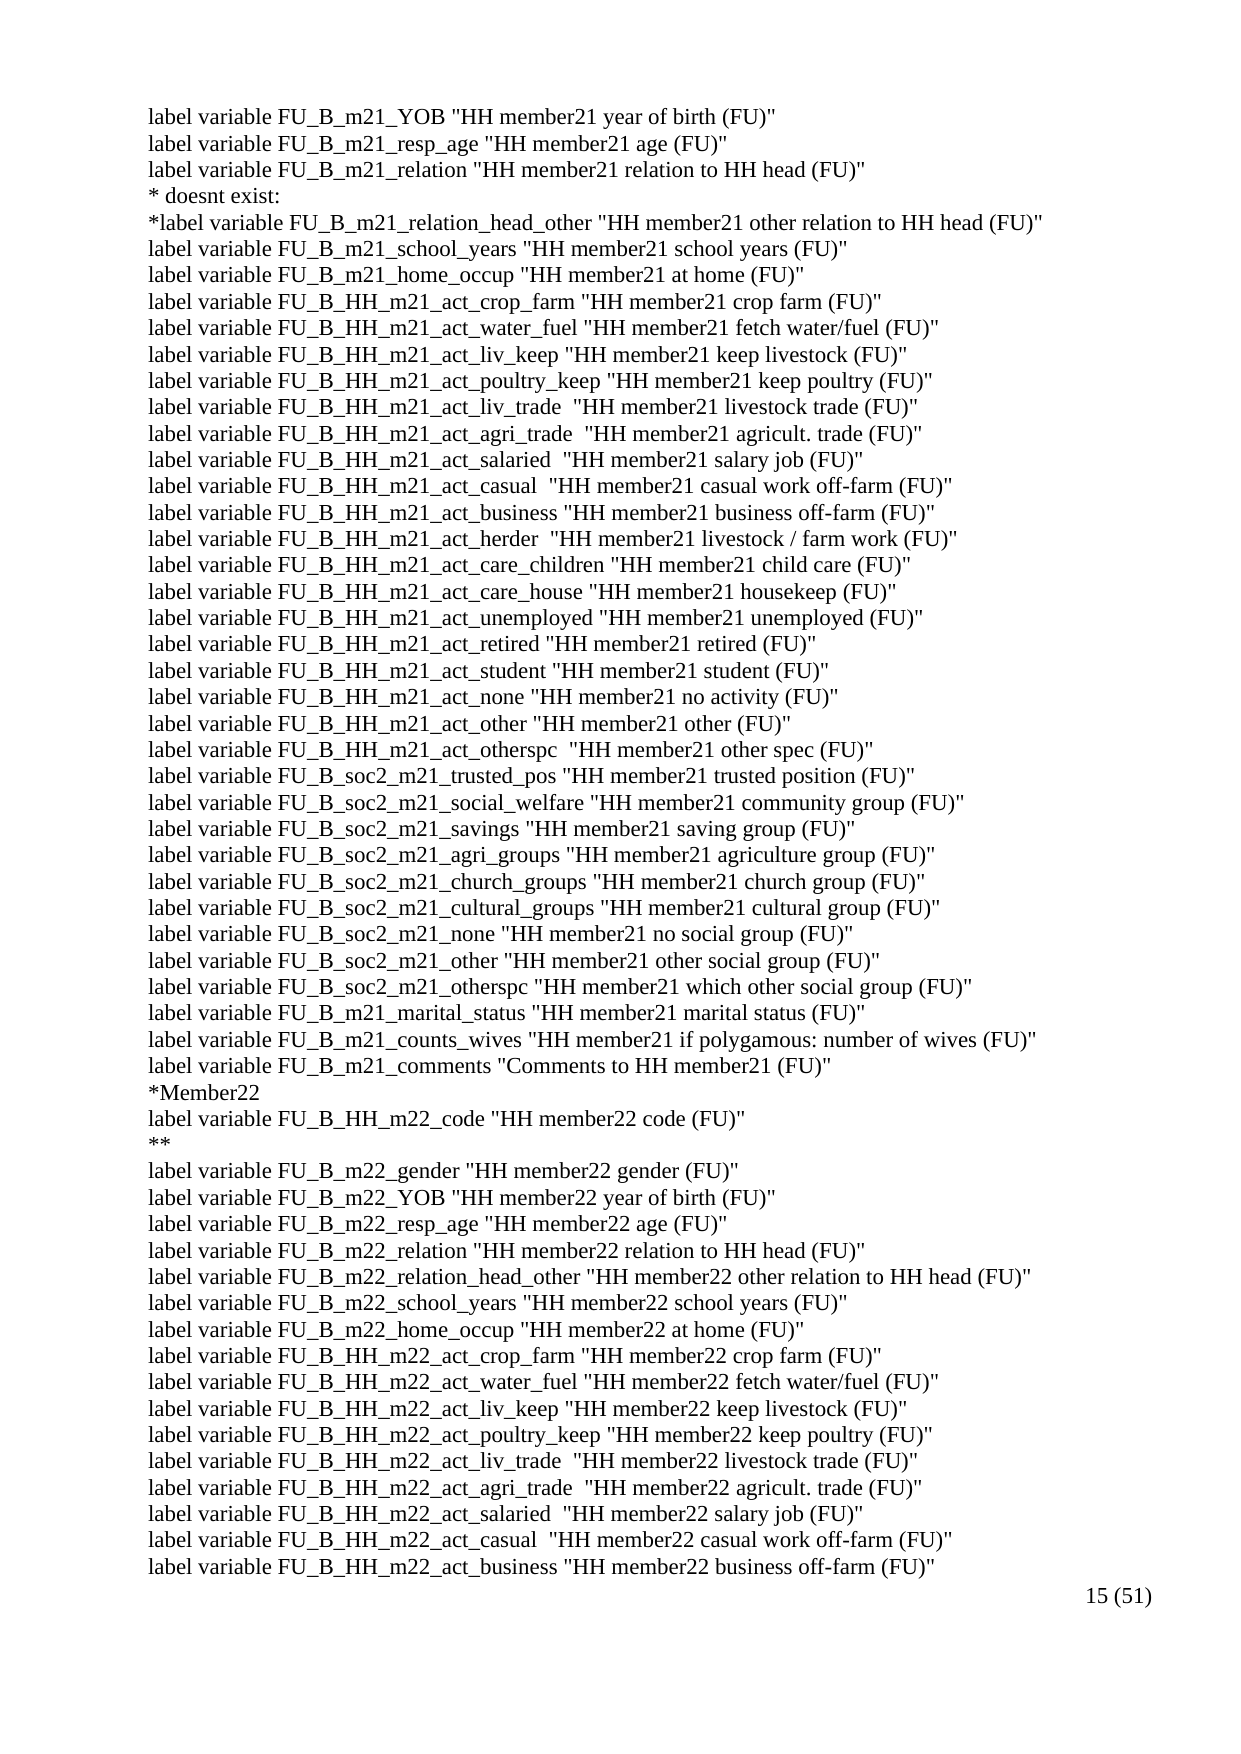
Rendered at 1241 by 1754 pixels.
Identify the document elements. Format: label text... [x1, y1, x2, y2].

list label variable FU_B_m21_relation "HH member21 relation to HH head (FU)" [148, 156, 1152, 182]
list label variable FU_B_m21_comments "Comments to HH member21 (FU)" [148, 1052, 1152, 1078]
list label variable FU_B_HH_m21_act_water_fuel "HH member21 fetch water/fuel (FU)" [148, 314, 1152, 341]
list label variable FU_B_HH_m22_act_liv_keep "HH member22 keep livestock (FU)" [148, 1395, 1152, 1421]
list * doesnt exist: [148, 182, 1152, 209]
list label variable FU_B_soc2_m21_otherspc "HH member21 which other social group (FU)" [148, 973, 1152, 999]
list label variable FU_B_HH_m22_act_salaried "HH member22 salary job (FU)" [148, 1500, 1152, 1527]
list label variable FU_B_soc2_m21_trusted_pos "HH member21 trusted position (FU)" [148, 762, 1152, 789]
list label variable FU_B_soc2_m21_church_groups "HH member21 church group (FU)" [148, 868, 1152, 894]
list label variable FU_B_HH_m21_act_salaried "HH member21 salary job (FU)" [148, 446, 1152, 472]
list label variable FU_B_HH_m22_act_casual "HH member22 casual work off-farm (FU)" [148, 1527, 1152, 1553]
list ** [148, 1131, 1152, 1158]
list label variable FU_B_HH_m21_act_crop_farm "HH member21 crop farm (FU)" [148, 288, 1152, 314]
list label variable FU_B_m22_resp_age "HH member22 age (FU)" [148, 1210, 1152, 1237]
list label variable FU_B_m21_marital_status "HH member21 marital status (FU)" [148, 999, 1152, 1026]
list label variable FU_B_m21_home_occup "HH member21 at home (FU)" [148, 262, 1152, 288]
list label variable FU_B_m21_counts_wives "HH member21 if polygamous: number of wives (FU)" [148, 1026, 1152, 1052]
list label variable FU_B_HH_m21_act_otherspc "HH member21 other spec (FU)" [148, 736, 1152, 762]
list label variable FU_B_HH_m21_act_other "HH member21 other (FU)" [148, 709, 1152, 736]
list *label variable FU_B_m21_relation_head_other "HH member21 other relation to HH head (FU)" [148, 209, 1152, 235]
list label variable FU_B_HH_m21_act_business "HH member21 business off-farm (FU)" [148, 499, 1152, 525]
list label variable FU_B_HH_m21_act_herder "HH member21 livestock / farm work (FU)" [148, 525, 1152, 551]
list label variable FU_B_HH_m22_act_liv_trade "HH member22 livestock trade (FU)" [148, 1447, 1152, 1474]
list label variable FU_B_HH_m22_act_agri_trade "HH member22 agricult. trade (FU)" [148, 1474, 1152, 1500]
list label variable FU_B_soc2_m21_none "HH member21 no social group (FU)" [148, 920, 1152, 947]
list label variable FU_B_HH_m21_act_agri_trade "HH member21 agricult. trade (FU)" [148, 420, 1152, 446]
list label variable FU_B_soc2_m21_agri_groups "HH member21 agriculture group (FU)" [148, 841, 1152, 868]
list label variable FU_B_soc2_m21_social_welfare "HH member21 community group (FU)" [148, 789, 1152, 815]
list label variable FU_B_m22_school_years "HH member22 school years (FU)" [148, 1289, 1152, 1316]
list label variable FU_B_m21_school_years "HH member21 school years (FU)" [148, 235, 1152, 262]
list label variable FU_B_HH_m22_act_crop_farm "HH member22 crop farm (FU)" [148, 1342, 1152, 1368]
list label variable FU_B_m22_gender "HH member22 gender (FU)" [148, 1158, 1152, 1184]
list label variable FU_B_soc2_m21_other "HH member21 other social group (FU)" [148, 947, 1152, 973]
list label variable FU_B_m22_relation_head_other "HH member22 other relation to HH head (FU)" [148, 1263, 1152, 1289]
list label variable FU_B_HH_m21_act_retired "HH member21 retired (FU)" [148, 631, 1152, 657]
list label variable FU_B_m21_YOB "HH member21 year of birth (FU)" [148, 103, 1152, 130]
list label variable FU_B_HH_m21_act_casual "HH member21 casual work off-farm (FU)" [148, 472, 1152, 499]
list label variable FU_B_HH_m22_act_business "HH member22 business off-farm (FU)" [148, 1553, 1152, 1579]
list label variable FU_B_HH_m21_act_poultry_keep "HH member21 keep poultry (FU)" [148, 367, 1152, 393]
list label variable FU_B_m22_home_occup "HH member22 at home (FU)" [148, 1316, 1152, 1342]
list label variable FU_B_HH_m22_act_poultry_keep "HH member22 keep poultry (FU)" [148, 1421, 1152, 1447]
list label variable FU_B_soc2_m21_cultural_groups "HH member21 cultural group (FU)" [148, 894, 1152, 920]
list label variable FU_B_m21_resp_age "HH member21 age (FU)" [148, 130, 1152, 156]
list label variable FU_B_soc2_m21_savings "HH member21 saving group (FU)" [148, 815, 1152, 841]
list label variable FU_B_m22_relation "HH member22 relation to HH head (FU)" [148, 1237, 1152, 1263]
list label variable FU_B_HH_m21_act_care_house "HH member21 housekeep (FU)" [148, 578, 1152, 604]
list label variable FU_B_HH_m22_act_water_fuel "HH member22 fetch water/fuel (FU)" [148, 1368, 1152, 1395]
list label variable FU_B_HH_m21_act_care_children "HH member21 child care (FU)" [148, 551, 1152, 578]
list label variable FU_B_HH_m21_act_none "HH member21 no activity (FU)" [148, 683, 1152, 709]
list label variable FU_B_m22_YOB "HH member22 year of birth (FU)" [148, 1184, 1152, 1210]
list label variable FU_B_HH_m21_act_unemployed "HH member21 unemployed (FU)" [148, 604, 1152, 631]
list *Member22 [148, 1078, 1152, 1105]
list label variable FU_B_HH_m21_act_student "HH member21 student (FU)" [148, 657, 1152, 683]
list label variable FU_B_HH_m22_code "HH member22 code (FU)" [148, 1105, 1152, 1131]
list label variable FU_B_HH_m21_act_liv_trade "HH member21 livestock trade (FU)" [148, 393, 1152, 420]
list label variable FU_B_HH_m21_act_liv_keep "HH member21 keep livestock (FU)" [148, 341, 1152, 367]
